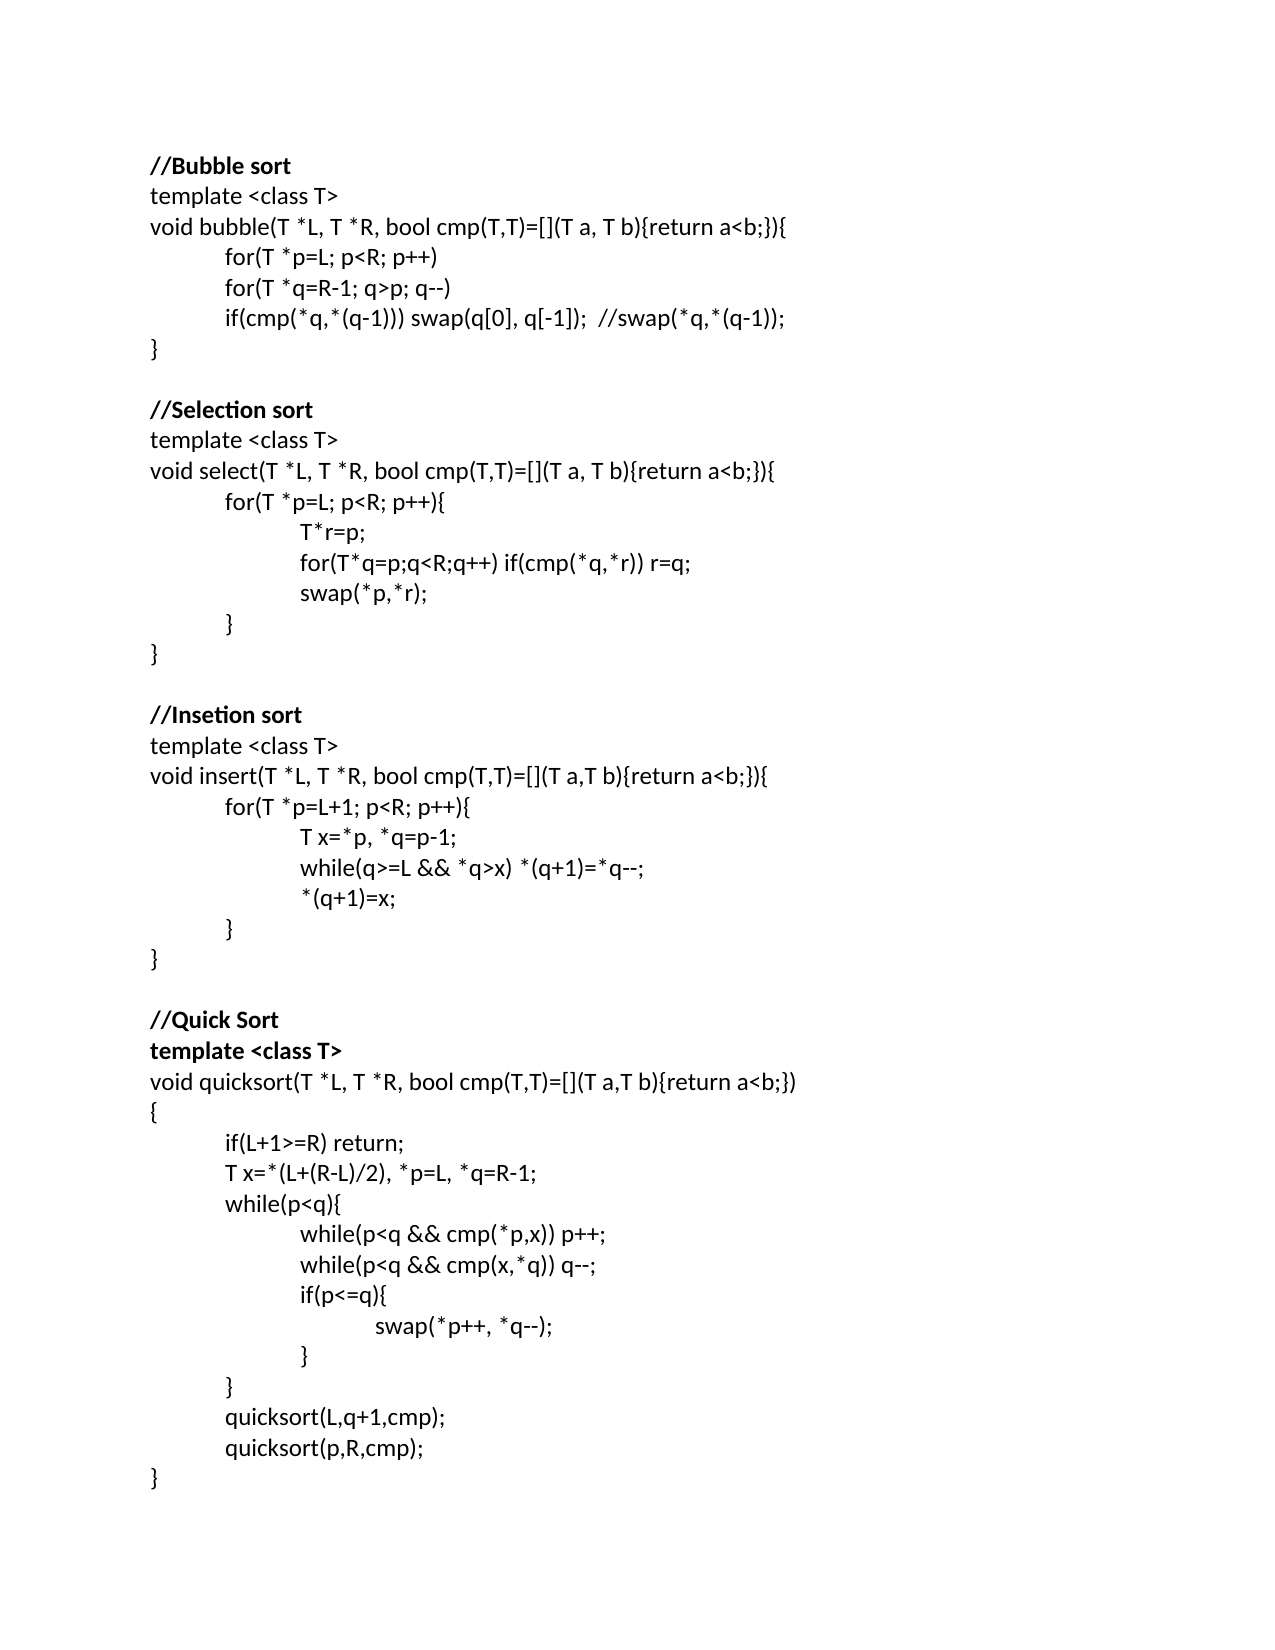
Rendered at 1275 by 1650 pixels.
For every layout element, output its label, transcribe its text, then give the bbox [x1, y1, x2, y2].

text if(p<=q){ [150, 1279, 1125, 1310]
text if(cmp(*q,*(q-1))) swap(q[0], q[-1]); //swap(*q,*(q-1)); [150, 303, 1125, 333]
text } [150, 943, 1125, 974]
text void select(T *L, T *R, bool cmp(T,T)=[](T a, T b){return a<b;}){ [150, 455, 1125, 486]
text } [150, 333, 1125, 364]
text //Insetion sort [150, 699, 1125, 730]
text if(L+1>=R) return; [150, 1127, 1125, 1157]
text T*r=p; [150, 516, 1125, 547]
text quicksort(p,R,cmp); [150, 1432, 1125, 1462]
text { [150, 1096, 1125, 1127]
text //Quick Sort [150, 1004, 1125, 1035]
text } [150, 1371, 1125, 1401]
text for(T *p=L+1; p<R; p++){ [150, 791, 1125, 821]
text swap(*p++, *q--); [150, 1310, 1125, 1340]
text template <class T> [150, 425, 1125, 455]
text template <class T> [150, 730, 1125, 760]
text while(p<q && cmp(*p,x)) p++; [150, 1218, 1125, 1249]
text void insert(T *L, T *R, bool cmp(T,T)=[](T a,T b){return a<b;}){ [150, 760, 1125, 791]
text //Bubble sort [150, 150, 1125, 181]
text template <class T> [150, 181, 1125, 211]
text } [150, 913, 1125, 943]
text //Selection sort [150, 394, 1125, 425]
text for(T *q=R-1; q>p; q--) [150, 272, 1125, 303]
text swap(*p,*r); [150, 577, 1125, 608]
text while(q>=L && *q>x) *(q+1)=*q--; [150, 852, 1125, 882]
text void bubble(T *L, T *R, bool cmp(T,T)=[](T a, T b){return a<b;}){ [150, 211, 1125, 242]
text } [150, 638, 1125, 669]
text void quicksort(T *L, T *R, bool cmp(T,T)=[](T a,T b){return a<b;}) [150, 1066, 1125, 1096]
text T x=*p, *q=p-1; [150, 821, 1125, 852]
text template <class T> [150, 1035, 1125, 1066]
text for(T*q=p;q<R;q++) if(cmp(*q,*r)) r=q; [150, 547, 1125, 577]
text quicksort(L,q+1,cmp); [150, 1401, 1125, 1432]
text } [150, 608, 1125, 638]
text } [150, 1340, 1125, 1371]
text while(p<q){ [150, 1188, 1125, 1218]
text T x=*(L+(R-L)/2), *p=L, *q=R-1; [150, 1157, 1125, 1188]
text } [150, 1462, 1125, 1493]
text for(T *p=L; p<R; p++){ [150, 486, 1125, 516]
text for(T *p=L; p<R; p++) [150, 242, 1125, 272]
text *(q+1)=x; [150, 882, 1125, 913]
text while(p<q && cmp(x,*q)) q--; [150, 1249, 1125, 1279]
